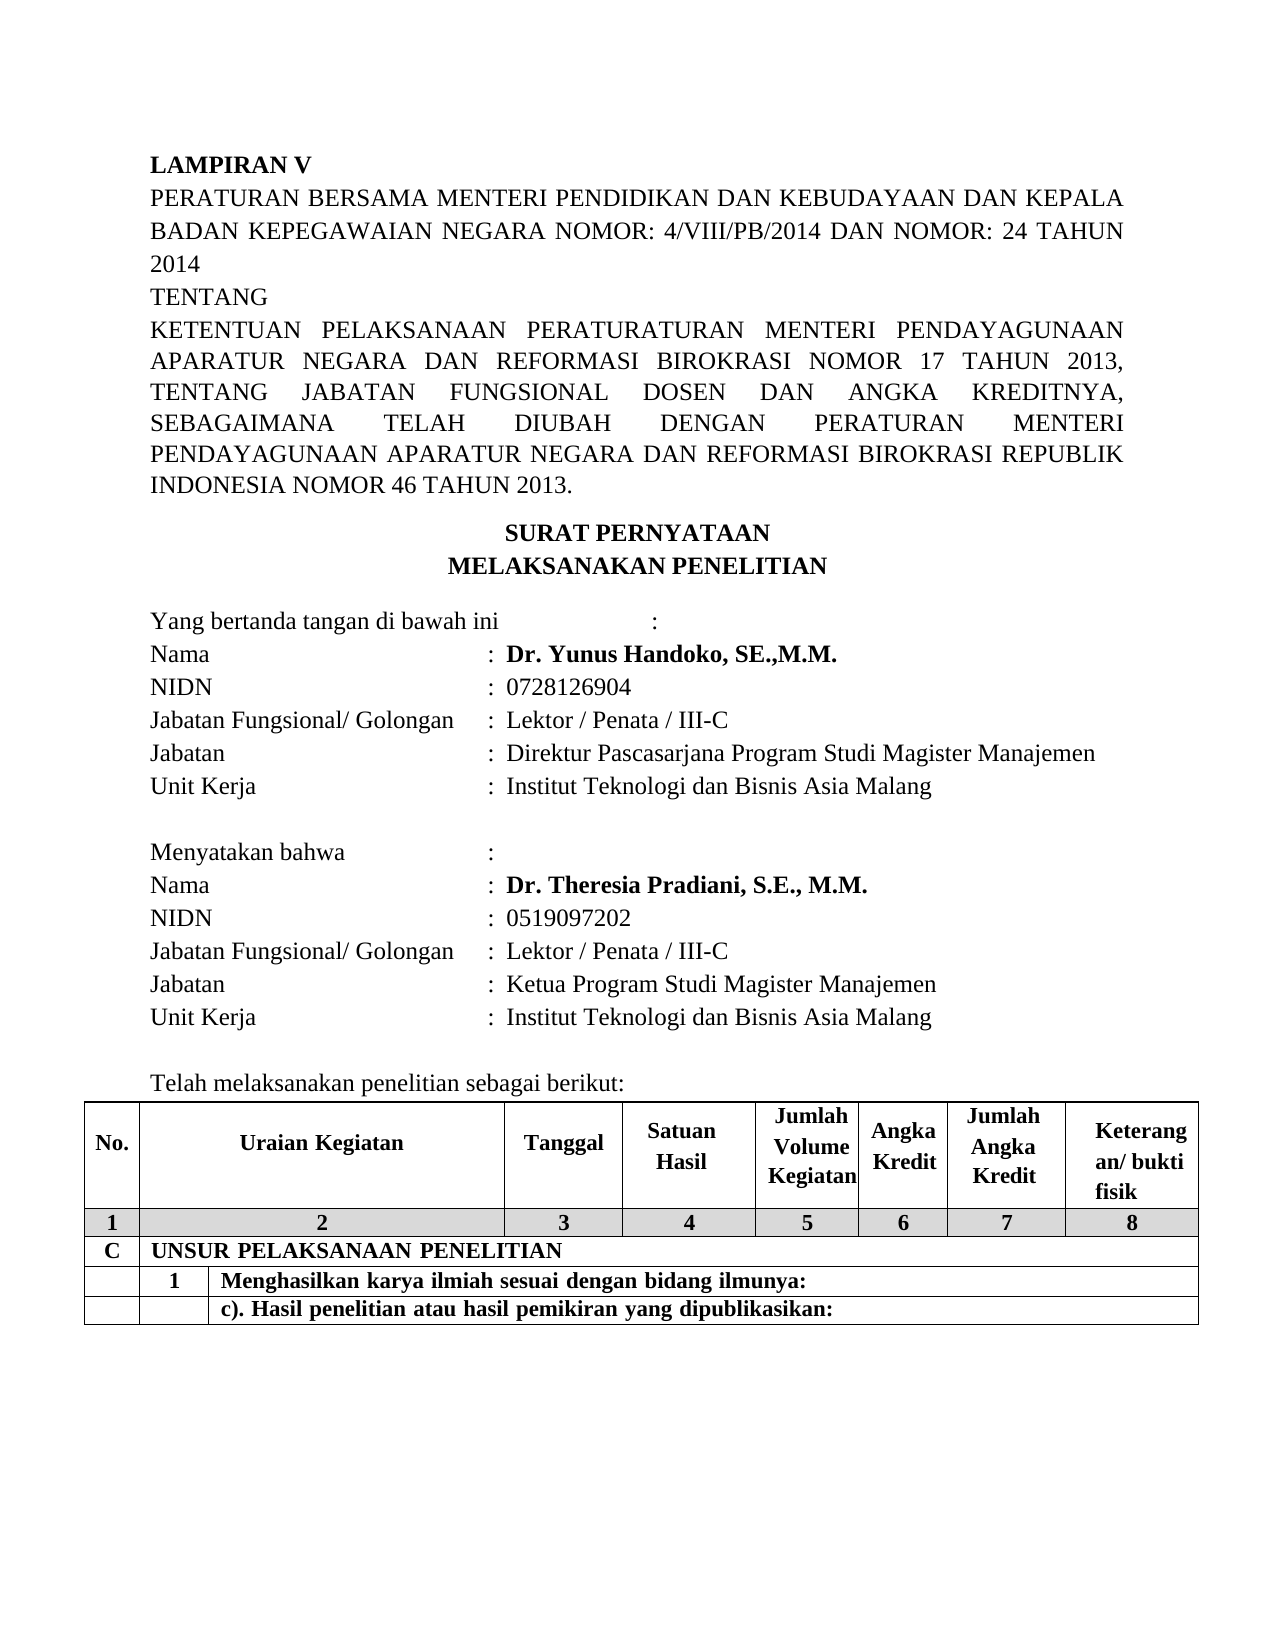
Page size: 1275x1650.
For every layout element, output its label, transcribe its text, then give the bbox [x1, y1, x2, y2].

table_header Uraian Kegiatan [140, 1103, 504, 1208]
text NIDN : 0519097202 [150, 903, 1125, 932]
table_cell c). Hasil penelitian atau hasil pemikiran yang dipublikasikan: [209, 1297, 1198, 1324]
text Jabatan Fungsional/ Golongan : Lektor / Penata / III-C [150, 936, 1125, 965]
table_cell 4 [623, 1209, 755, 1236]
table_cell 3 [505, 1209, 622, 1236]
text Jabatan : Direktur Pascasarjana Program Studi Magister Manajemen Unit Kerja : Institut Teknologi dan Bisnis Asia Malang [150, 738, 1125, 800]
table_cell [140, 1297, 208, 1324]
table_cell 7 [948, 1209, 1065, 1236]
table_header Angka Kredit [859, 1103, 947, 1208]
table_cell C [85, 1237, 139, 1266]
table_cell 6 [859, 1209, 947, 1236]
table_header Satuan Hasil [623, 1103, 755, 1208]
text Nama : Dr. Yunus Handoko, SE.,M.M. [150, 639, 1125, 668]
text Nama : Dr. Theresia Pradiani, S.E., M.M. [150, 870, 1125, 899]
text TENTANG [150, 282, 1125, 311]
text Jabatan Fungsional/ Golongan : Lektor / Penata / III-C [150, 705, 1125, 734]
text Unit Kerja : Institut Teknologi dan Bisnis Asia Malang [150, 1002, 1125, 1031]
text Telah melaksanakan penelitian sebagai berikut: [150, 1068, 1125, 1097]
table_header Jumlah Volume Kegiatan [756, 1103, 858, 1208]
table_cell 1 [140, 1267, 208, 1296]
text LAMPIRAN V [150, 150, 1125, 179]
table_header No. [85, 1103, 139, 1208]
text Yang bertanda tangan di bawah ini : [150, 606, 1125, 635]
table_cell [85, 1297, 139, 1324]
table_cell 5 [756, 1209, 858, 1236]
text KETENTUAN PELAKSANAAN PERATURATURAN MENTERI PENDAYAGUNAAN APARATUR NEGARA DAN REFORMASI BIROKRASI NOMOR 17 TAHUN 2013, TENTANG JABATAN FUNGSIONAL DOSEN DAN ANGKA KREDITNYA, SEBAGAIMANA TELAH DIUBAH DENGAN PERATURAN MENTERI PENDAYAGUNAAN APARATUR NEGARA DAN REFORMASI BIROKRASI REPUBLIK INDONESIA NOMOR 46 TAHUN 2013. [150, 315, 1125, 499]
table_cell 8 [1066, 1209, 1198, 1236]
text Jabatan : Ketua Program Studi Magister Manajemen [150, 969, 1125, 998]
table_cell Menghasilkan karya ilmiah sesuai dengan bidang ilmunya: [209, 1267, 1198, 1296]
table_header Tanggal [505, 1103, 622, 1208]
table_header Keterangan/ bukti fisik [1066, 1103, 1198, 1208]
text PERATURAN BERSAMA MENTERI PENDIDIKAN DAN KEBUDAYAAN DAN KEPALA BADAN KEPEGAWAIAN NEGARA NOMOR: 4/VIII/PB/2014 DAN NOMOR: 24 TAHUN 2014 [150, 183, 1125, 278]
text SURAT PERNYATAAN [150, 518, 1125, 547]
text MELAKSANAKAN PENELITIAN [150, 551, 1125, 580]
text Menyatakan bahwa : [150, 837, 1125, 866]
table_cell 1 [85, 1209, 139, 1236]
table_cell [85, 1267, 139, 1296]
table_cell 2 [140, 1209, 504, 1236]
table_header Jumlah Angka Kredit [948, 1103, 1065, 1208]
text NIDN : 0728126904 [150, 672, 1125, 701]
table_cell UNSUR PELAKSANAAN PENELITIAN [140, 1237, 1198, 1266]
